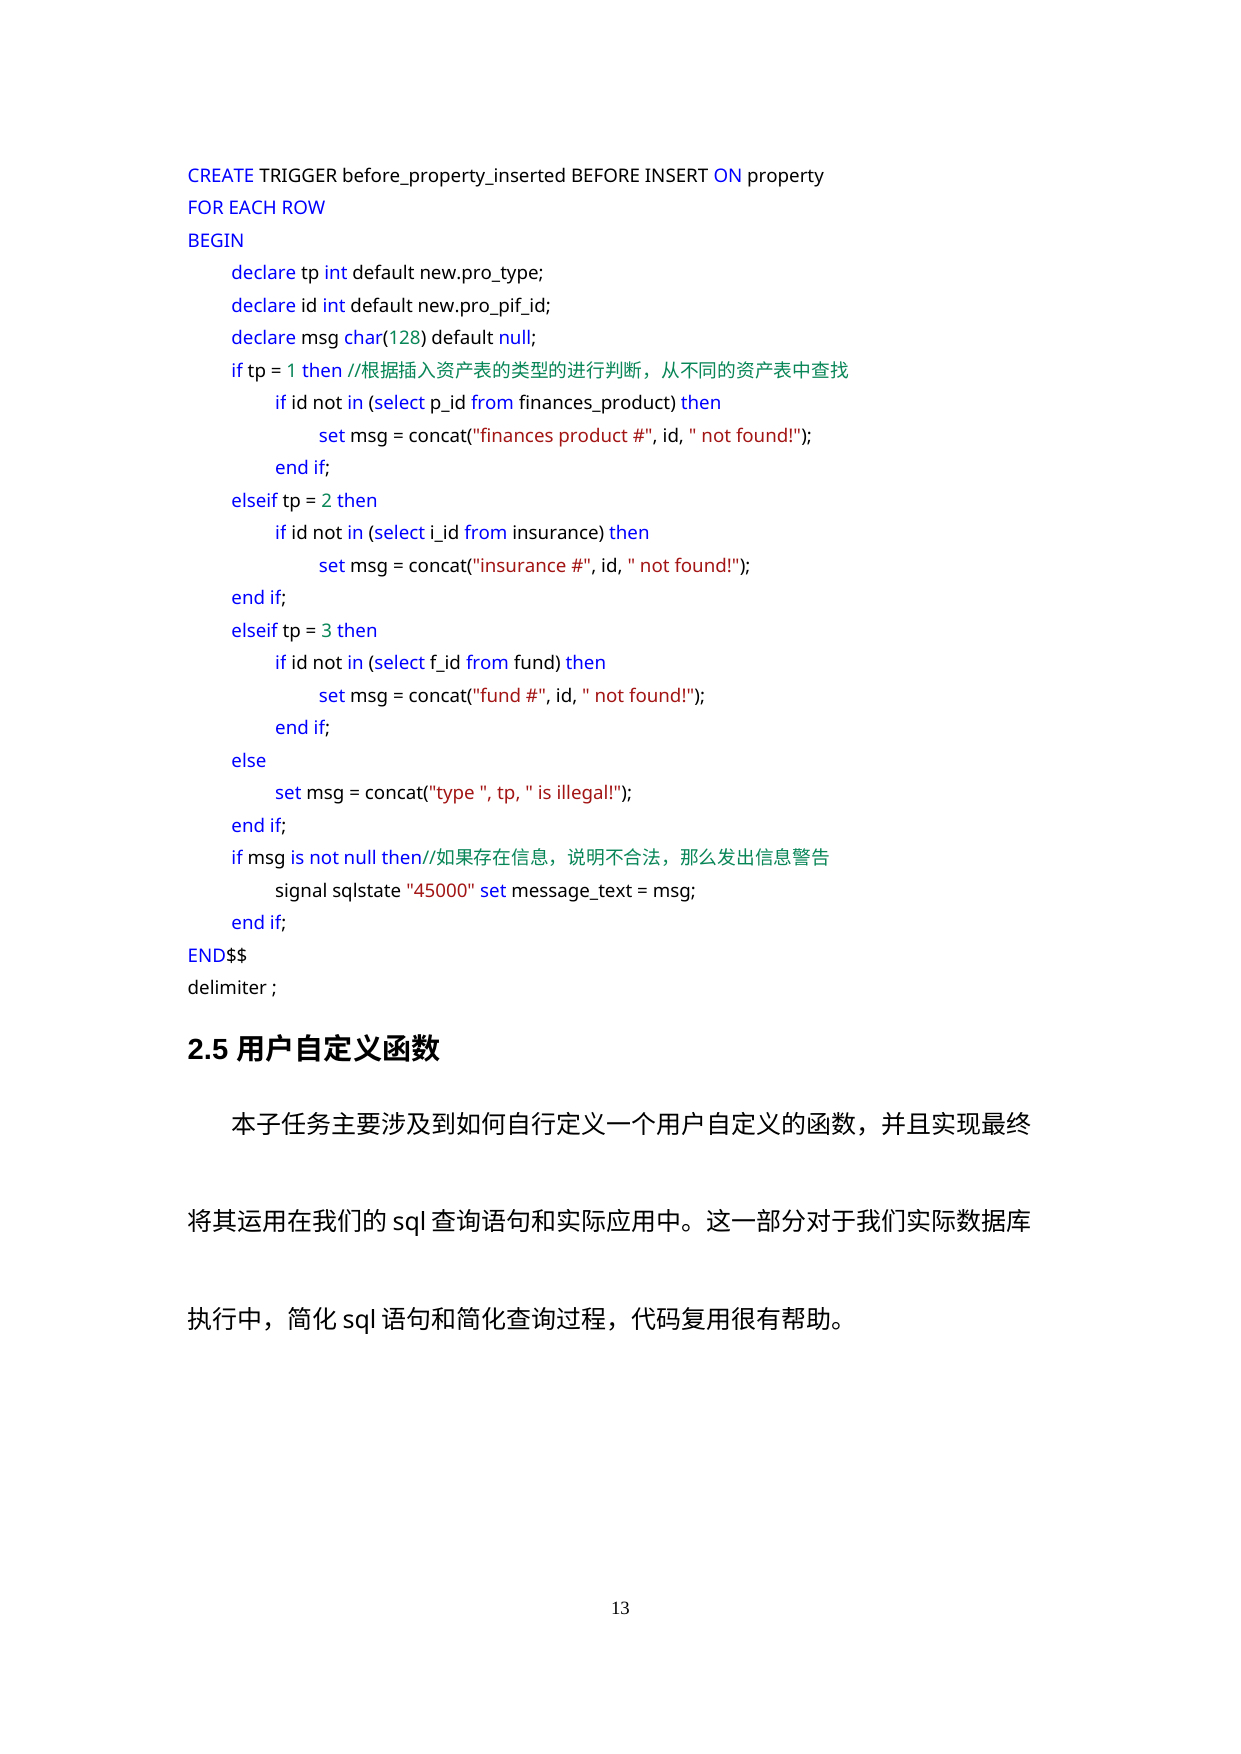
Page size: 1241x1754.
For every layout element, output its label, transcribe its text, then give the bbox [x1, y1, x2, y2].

text signal sqlstate "45000" set message_text = msg; [231, 873, 1053, 906]
text set msg = concat("fund #", id, " not found!"); [275, 678, 1053, 711]
text set msg = concat("type ", tp, " is illegal!"); [231, 776, 1053, 808]
text end if; [187, 581, 1053, 613]
text declare id int default new.pro_pif_id; [187, 288, 1053, 321]
text if id not in (select f_id from fund) then [231, 646, 1053, 678]
text if id not in (select p_id from finances_product) then [231, 386, 1053, 418]
text set msg = concat("finances product #", id, " not found!"); [275, 418, 1053, 451]
text end if; [187, 906, 1053, 938]
text if id not in (select i_id from insurance) then [231, 516, 1053, 548]
text end if; [231, 451, 1053, 483]
text elseif tp = 3 then [187, 613, 1053, 646]
subtitle 2.5 用户自定义函数 [187, 1016, 1053, 1081]
text if msg is not null then//如果存在信息，说明不合法，那么发出信息警告 [187, 841, 1053, 873]
text CREATE TRIGGER before_property_inserted BEFORE INSERT ON property [187, 158, 1053, 191]
text else [187, 743, 1053, 776]
text end if; [231, 711, 1053, 743]
text END$$ [187, 938, 1053, 971]
text 本子任务主要涉及到如何自行定义一个用户自定义的函数，并且实现最终将其运用在我们的sql查询语句和实际应用中。这一部分对于我们实际数据库执行中，简化sql语句和简化查询过程，代码复用很有帮助。 [187, 1091, 1053, 1351]
text declare msg char(128) default null; [187, 321, 1053, 353]
text if tp = 1 then //根据插入资产表的类型的进行判断，从不同的资产表中查找 [187, 353, 1053, 386]
text FOR EACH ROW [187, 191, 1053, 223]
text BEGIN [187, 223, 1053, 256]
text set msg = concat("insurance #", id, " not found!"); [275, 548, 1053, 581]
text delimiter ; [187, 971, 1053, 1003]
text declare tp int default new.pro_type; [187, 256, 1053, 288]
text elseif tp = 2 then [187, 483, 1053, 516]
text end if; [187, 808, 1053, 841]
